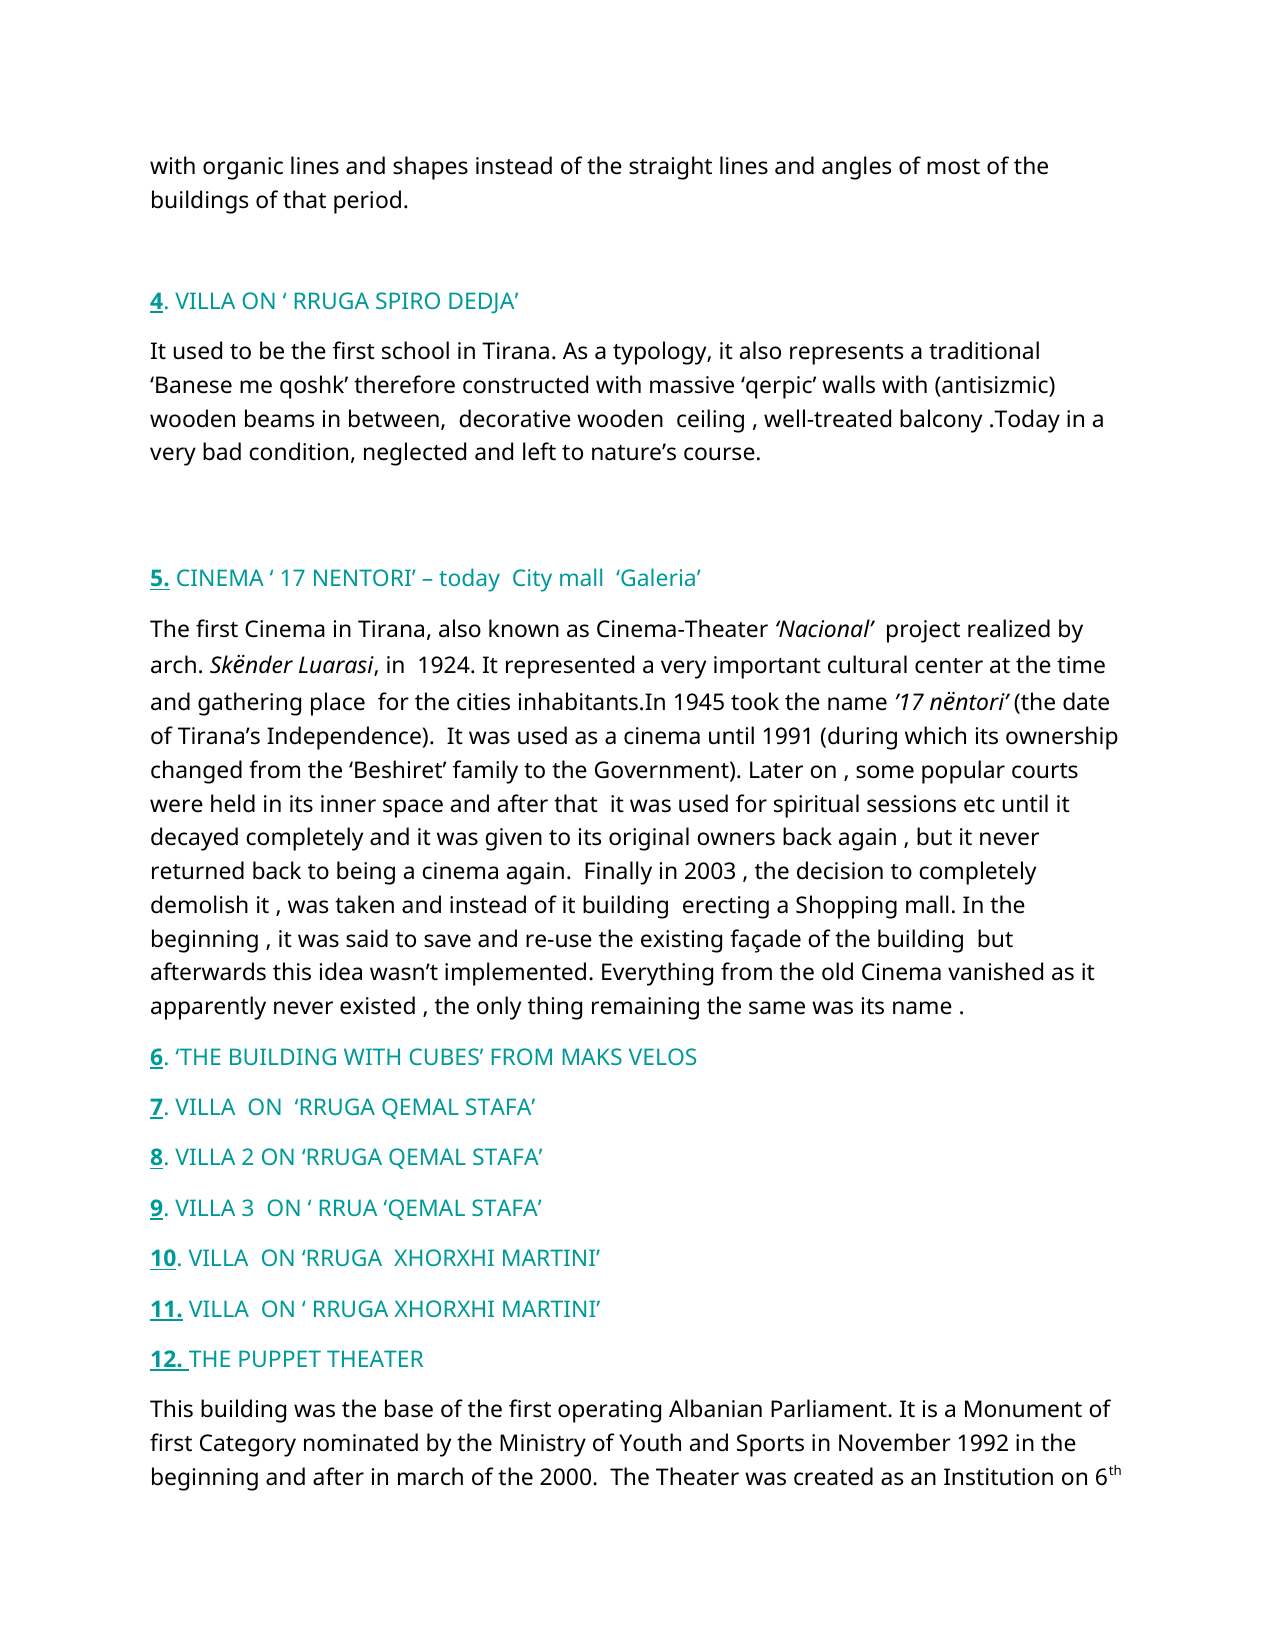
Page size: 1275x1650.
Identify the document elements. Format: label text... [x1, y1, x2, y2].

text 12. THE PUPPET THEATER [150, 1343, 1125, 1374]
text 11. VILLA ON ‘ RRUGA XHORXHI MARTINI’ [150, 1293, 1125, 1324]
text 8. VILLA 2 ON ‘RRUGA QEMAL STAFA’ [150, 1141, 1125, 1173]
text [150, 1393, 1125, 1492]
text 5. CINEMA ‘ 17 NENTORI’ – today City mall ‘Galeria’ [150, 562, 1125, 594]
text The first Cinema in Tirana, also known as Cinema-Theater ‘Nacional’ project realized by arch. Skënder Luarasi, in 1924. It represented a very important cultural center at the time and gathering place for the cities inhabitants.In 1945 took the name ’17 nëntori’ (the date of Tirana’s Independence). It was used as a cinema until 1991 (during which its ownership changed from the ‘Beshiret’ family to the Government). Later on , some popular courts were held in its inner space and after that it was used for spiritual sessions etc until it decayed completely and it was given to its original owners back again , but it never returned back to being a cinema again. Finally in 2003 , the decision to completely demolish it , was taken and instead of it building erecting a Shopping mall. In the beginning , it was said to save and re-use the existing façade of the building but afterwards this idea wasn’t implemented. Everything from the old Cinema vanished as it apparently never existed , the only thing remaining the same was its name . [150, 613, 1125, 1021]
text 10. VILLA ON ‘RRUGA XHORXHI MARTINI’ [150, 1242, 1125, 1273]
text 4. VILLA ON ‘ RRUGA SPIRO DEDJA’ [150, 284, 1125, 316]
text 9. VILLA 3 ON ‘ RRUA ‘QEMAL STAFA’ [150, 1192, 1125, 1223]
text 6. ‘THE BUILDING WITH CUBES’ FROM MAKS VELOS [150, 1041, 1125, 1072]
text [150, 150, 1125, 215]
text 7. VILLA ON ‘RRUGA QEMAL STAFA’ [150, 1091, 1125, 1122]
text It used to be the first school in Tirana. As a typology, it also represents a traditional ‘Banese me qoshk’ therefore constructed with massive ‘qerpic’ walls with (antisizmic) wooden beams in between, decorative wooden ceiling , well-treated balcony .Today in a very bad condition, neglected and left to nature’s course. [150, 335, 1125, 467]
